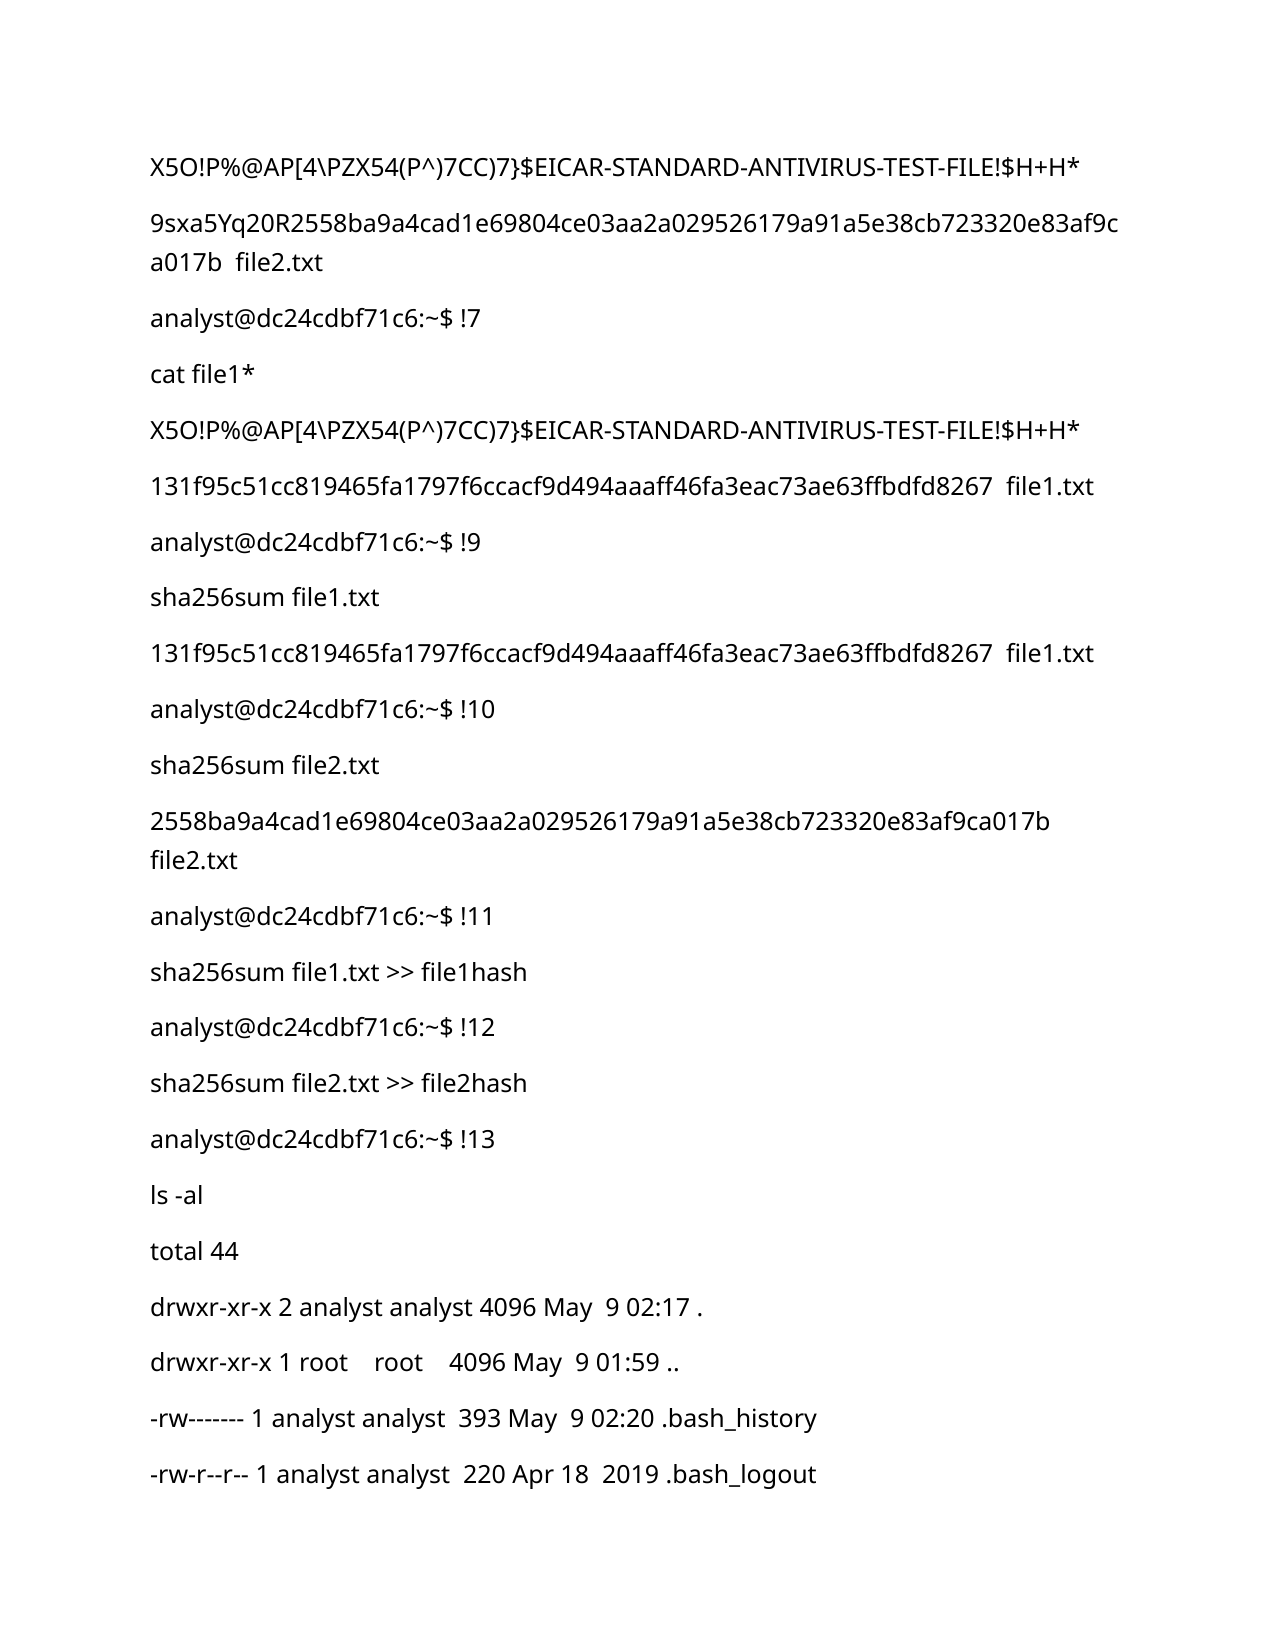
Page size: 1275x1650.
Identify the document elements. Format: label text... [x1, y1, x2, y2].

text sha256sum file2.txt >> file2hash [150, 1066, 1125, 1100]
text cat file1* [150, 357, 1125, 391]
text analyst@dc24cdbf71c6:~$ !10 [150, 692, 1125, 726]
text sha256sum file1.txt [150, 580, 1125, 614]
text analyst@dc24cdbf71c6:~$ !13 [150, 1122, 1125, 1156]
text analyst@dc24cdbf71c6:~$ !9 [150, 524, 1125, 558]
text -rw-r--r-- 1 analyst analyst 220 Apr 18 2019 .bash_logout [150, 1457, 1125, 1491]
text analyst@dc24cdbf71c6:~$ !12 [150, 1010, 1125, 1044]
text sha256sum file2.txt [150, 747, 1125, 782]
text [150, 206, 1125, 279]
text sha256sum file1.txt >> file1hash [150, 954, 1125, 988]
text analyst@dc24cdbf71c6:~$ !11 [150, 898, 1125, 932]
text -rw------- 1 analyst analyst 393 May 9 02:20 .bash_history [150, 1401, 1125, 1435]
text 131f95c51cc819465fa1797f6ccacf9d494aaaff46fa3eac73ae63ffbdfd8267 file1.txt [150, 468, 1125, 502]
text total 44 [150, 1233, 1125, 1267]
text drwxr-xr-x 1 root root 4096 May 9 01:59 .. [150, 1345, 1125, 1379]
text drwxr-xr-x 2 analyst analyst 4096 May 9 02:17 . [150, 1289, 1125, 1323]
text X5O!P%@AP[4\PZX54(P^)7CC)7}$EICAR-STANDARD-ANTIVIRUS-TEST-FILE!$H+H* [150, 412, 1125, 447]
text 2558ba9a4cad1e69804ce03aa2a029526179a91a5e38cb723320e83af9ca017b file2.txt [150, 803, 1125, 877]
text ls -al [150, 1177, 1125, 1212]
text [150, 150, 1125, 184]
text 131f95c51cc819465fa1797f6ccacf9d494aaaff46fa3eac73ae63ffbdfd8267 file1.txt [150, 636, 1125, 670]
text analyst@dc24cdbf71c6:~$ !7 [150, 301, 1125, 335]
